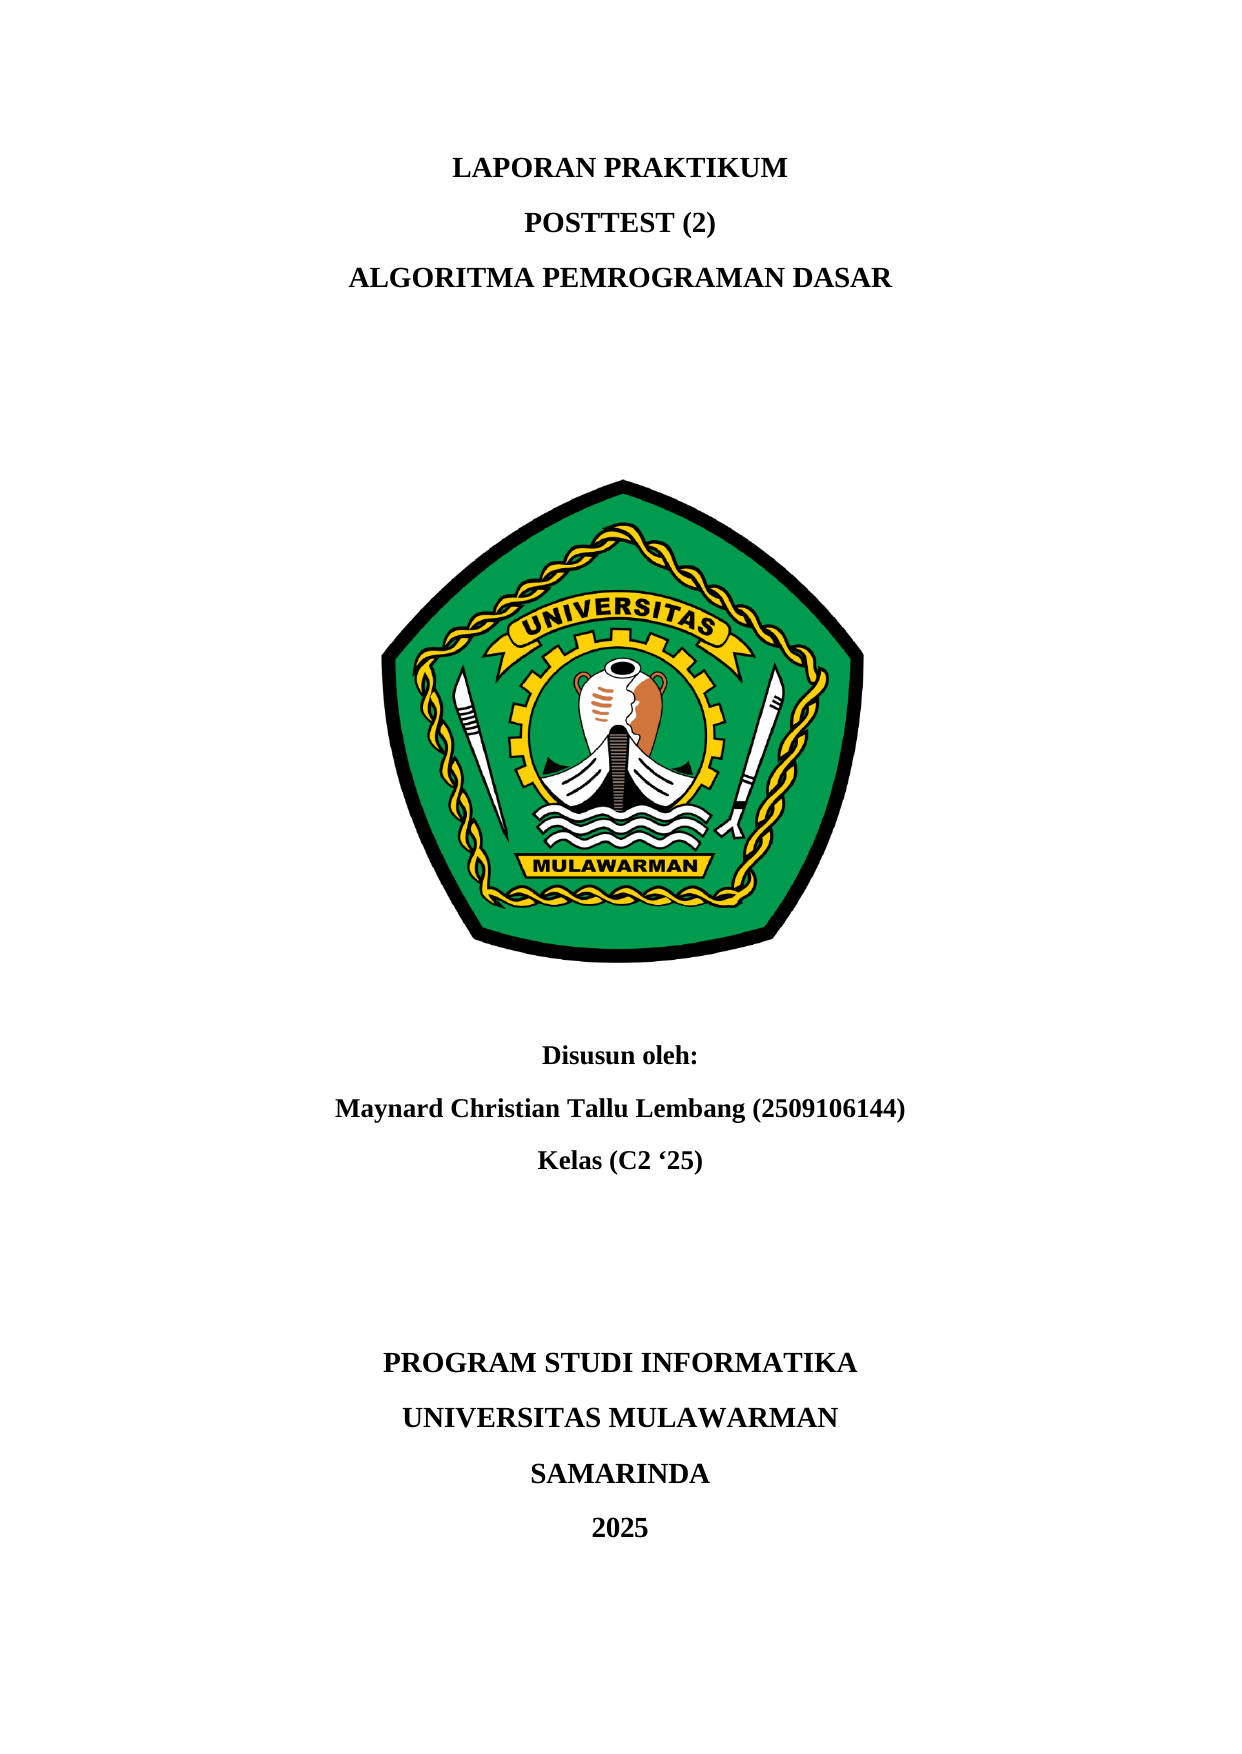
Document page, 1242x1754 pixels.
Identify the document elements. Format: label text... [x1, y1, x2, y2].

picture [381, 479, 864, 963]
text Disusun oleh: [380, 1039, 861, 1070]
subtitle LAPORAN PRAKTIKUM POSTTEST (2) [380, 150, 861, 239]
text Maynard Christian Tallu Lembang (2509106144) Kelas (C2 ‘25) [308, 1092, 932, 1175]
text ALGORITMA PEMROGRAMAN DASAR [148, 261, 1093, 294]
text 2025 [380, 1511, 861, 1544]
subtitle PROGRAM STUDI INFORMATIKA UNIVERSITAS MULAWARMAN SAMARINDA [380, 1345, 861, 1489]
